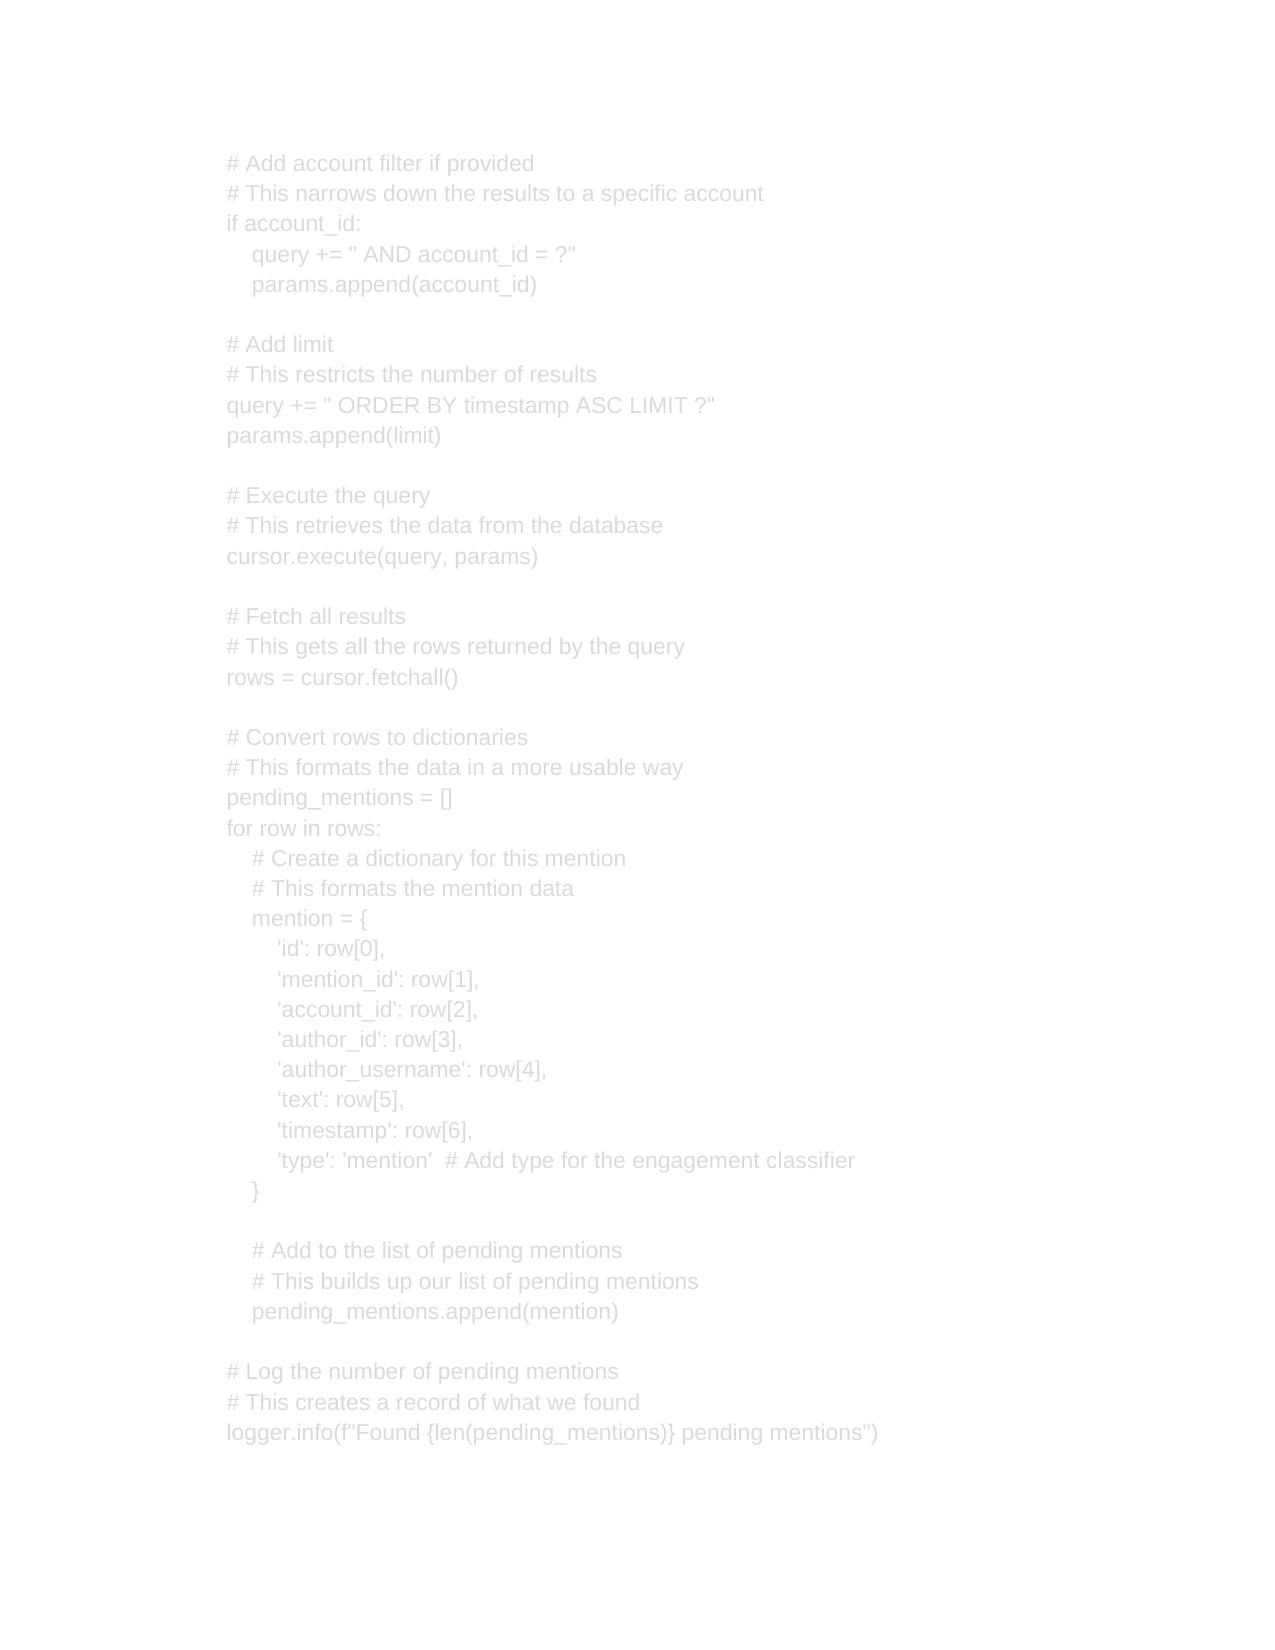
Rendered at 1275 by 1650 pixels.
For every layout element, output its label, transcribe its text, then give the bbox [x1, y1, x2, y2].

text 'mention_id': row[1], [150, 966, 1125, 992]
text # Create a dictionary for this mention [150, 845, 1125, 871]
text 'account_id': row[2], [150, 996, 1125, 1022]
text cursor.execute(query, params) [150, 543, 1125, 569]
text # This formats the data in a more usable way [150, 754, 1125, 781]
text mention = { [150, 905, 1125, 932]
text query += " ORDER BY timestamp ASC LIMIT ?" [150, 392, 1125, 418]
text # This retrieves the data from the database [150, 512, 1125, 539]
text # Add to the list of pending mentions [150, 1237, 1125, 1264]
text 'author_username': row[4], [150, 1056, 1125, 1083]
text # This builds up our list of pending mentions [150, 1268, 1125, 1294]
text # Log the number of pending mentions [150, 1358, 1125, 1385]
text pending_mentions = [] [150, 784, 1125, 811]
text 'author_id': row[3], [150, 1026, 1125, 1052]
text query += " AND account_id = ?" [150, 241, 1125, 267]
text # This creates a record of what we found [150, 1388, 1125, 1415]
text 'text': row[5], [150, 1086, 1125, 1113]
text logger.info(f"Found {len(pending_mentions)} pending mentions") [150, 1419, 1125, 1445]
text # Convert rows to dictionaries [150, 724, 1125, 750]
text if account_id: [150, 210, 1125, 237]
text params.append(limit) [150, 422, 1125, 448]
text # This narrows down the results to a specific account [150, 180, 1125, 207]
text 'timestamp': row[6], [150, 1117, 1125, 1143]
text params.append(account_id) [150, 271, 1125, 297]
text for row in rows: [150, 814, 1125, 841]
text rows = cursor.fetchall() [150, 663, 1125, 690]
text pending_mentions.append(mention) [150, 1298, 1125, 1324]
text # Add limit [150, 331, 1125, 358]
text # This formats the mention data [150, 875, 1125, 901]
text # This restricts the number of results [150, 361, 1125, 388]
text # Execute the query [150, 482, 1125, 509]
text # Add account filter if provided [150, 150, 1125, 176]
text 'id': row[0], [150, 935, 1125, 962]
text # This gets all the rows returned by the query [150, 633, 1125, 660]
text 'type': 'mention' # Add type for the engagement classifier [150, 1147, 1125, 1173]
text # Fetch all results [150, 603, 1125, 629]
text } [150, 1177, 1125, 1203]
